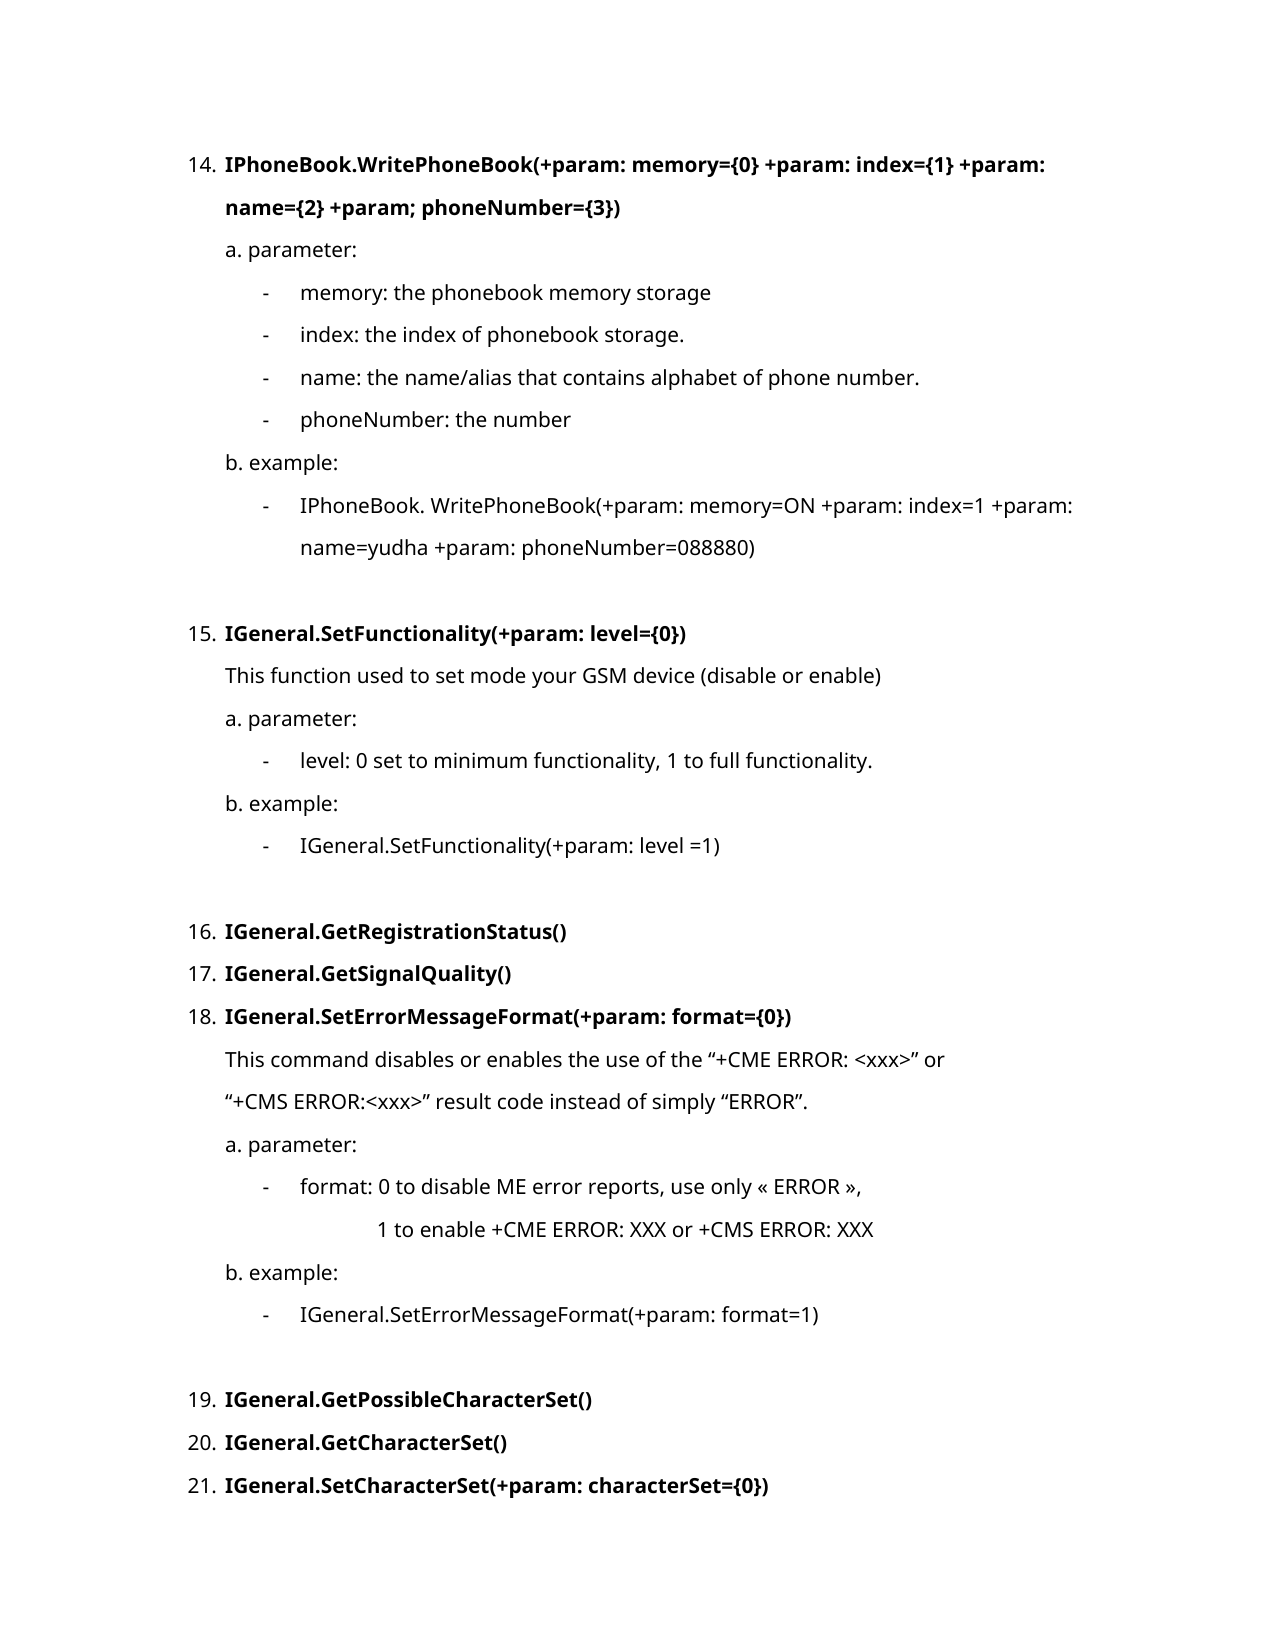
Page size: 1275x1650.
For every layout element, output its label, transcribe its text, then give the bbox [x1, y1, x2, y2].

list a. parameter: [225, 704, 1125, 732]
list b. example: [225, 789, 1125, 817]
list IGeneral.GetRegistrationStatus() [187, 917, 1125, 945]
list level: 0 set to minimum functionality, 1 to full functionality. [262, 746, 1125, 775]
list name: the name/alias that contains alphabet of phone number. [262, 363, 1125, 391]
list IGeneral.SetErrorMessageFormat(+param: format=1) [262, 1300, 1125, 1329]
list index: the index of phonebook storage. [262, 320, 1125, 349]
list “+CMS ERROR:<xxx>” result code instead of simply “ERROR”. [225, 1087, 1125, 1116]
list IGeneral.GetCharacterSet() [187, 1428, 1125, 1457]
list IGeneral.GetPossibleCharacterSet() [187, 1386, 1125, 1414]
list This command disables or enables the use of the “+CME ERROR: <xxx>” or [225, 1045, 1125, 1073]
list format: 0 to disable ME error reports, use only « ERROR », [262, 1172, 1125, 1201]
list IGeneral.SetFunctionality(+param: level =1) [262, 832, 1125, 860]
list IPhoneBook.WritePhoneBook(+param: memory={0} +param: index={1} +param: name={2} +param; phoneNumber={3}) [187, 150, 1125, 221]
list a. parameter: [225, 1130, 1125, 1158]
list memory: the phonebook memory storage [262, 278, 1125, 306]
list IGeneral.GetSignalQuality() [187, 959, 1125, 988]
list This function used to set mode your GSM device (disable or enable) [225, 661, 1125, 690]
list IGeneral.SetCharacterSet(+param: characterSet={0}) [187, 1471, 1125, 1499]
list 1 to enable +CME ERROR: XXX or +CMS ERROR: XXX [371, 1215, 1125, 1243]
list b. example: [225, 1258, 1125, 1286]
list a. parameter: [225, 235, 1125, 264]
list IGeneral.SetFunctionality(+param: level={0}) [187, 619, 1125, 647]
list phoneNumber: the number [262, 406, 1125, 434]
list b. example: [225, 448, 1125, 477]
list IPhoneBook. WritePhoneBook(+param: memory=ON +param: index=1 +param: name=yudha +param: phoneNumber=088880) [262, 491, 1125, 562]
list IGeneral.SetErrorMessageFormat(+param: format={0}) [187, 1002, 1125, 1031]
